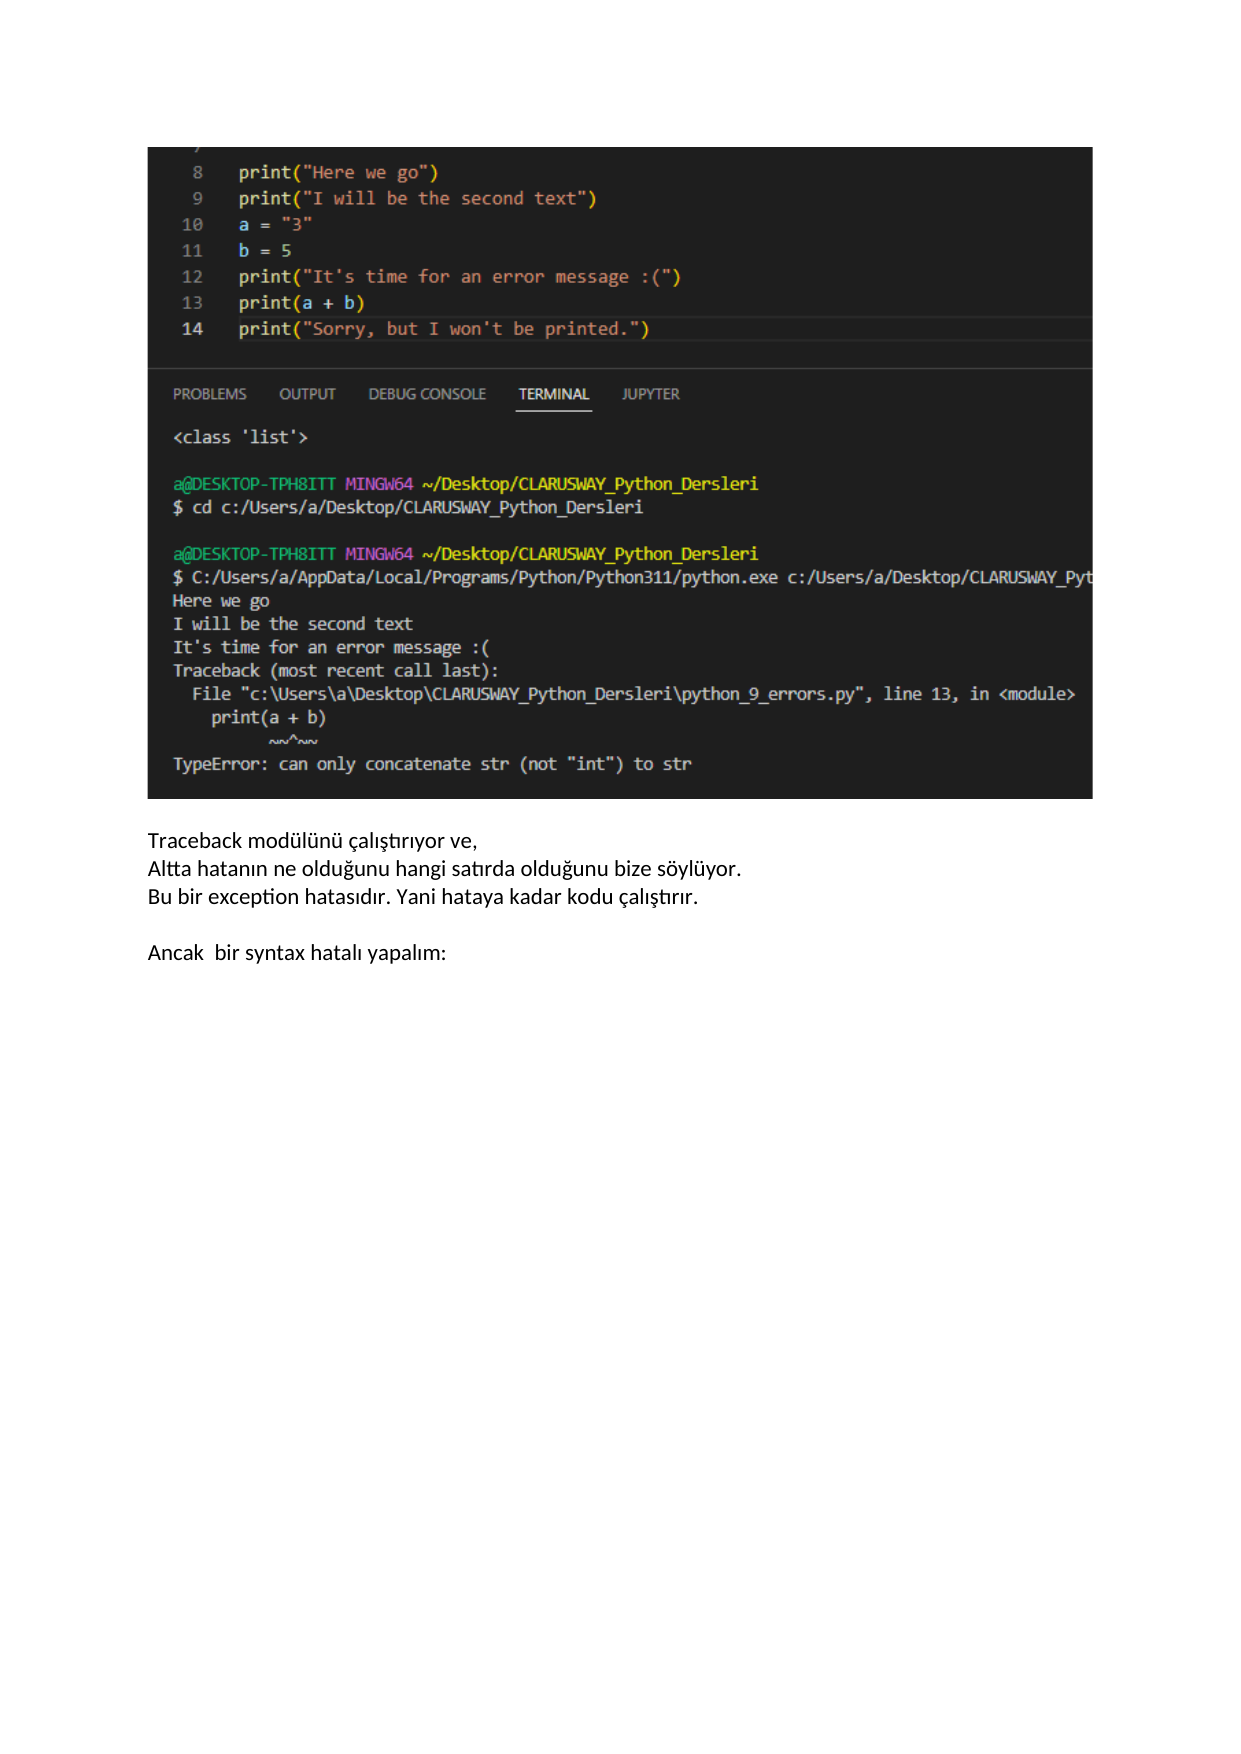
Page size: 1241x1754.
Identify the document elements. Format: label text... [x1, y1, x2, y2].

text Altta hatanın ne olduğunu hangi satırda olduğunu bize söylüyor. [148, 854, 1093, 882]
text Ancak bir syntax hatalı yapalım: [148, 938, 1093, 966]
text Bu bir exception hatasıdır. Yani hataya kadar kodu çalıştırır. [148, 882, 1093, 910]
text Traceback modülünü çalıştırıyor ve, [148, 826, 1093, 854]
picture [147, 147, 1093, 799]
